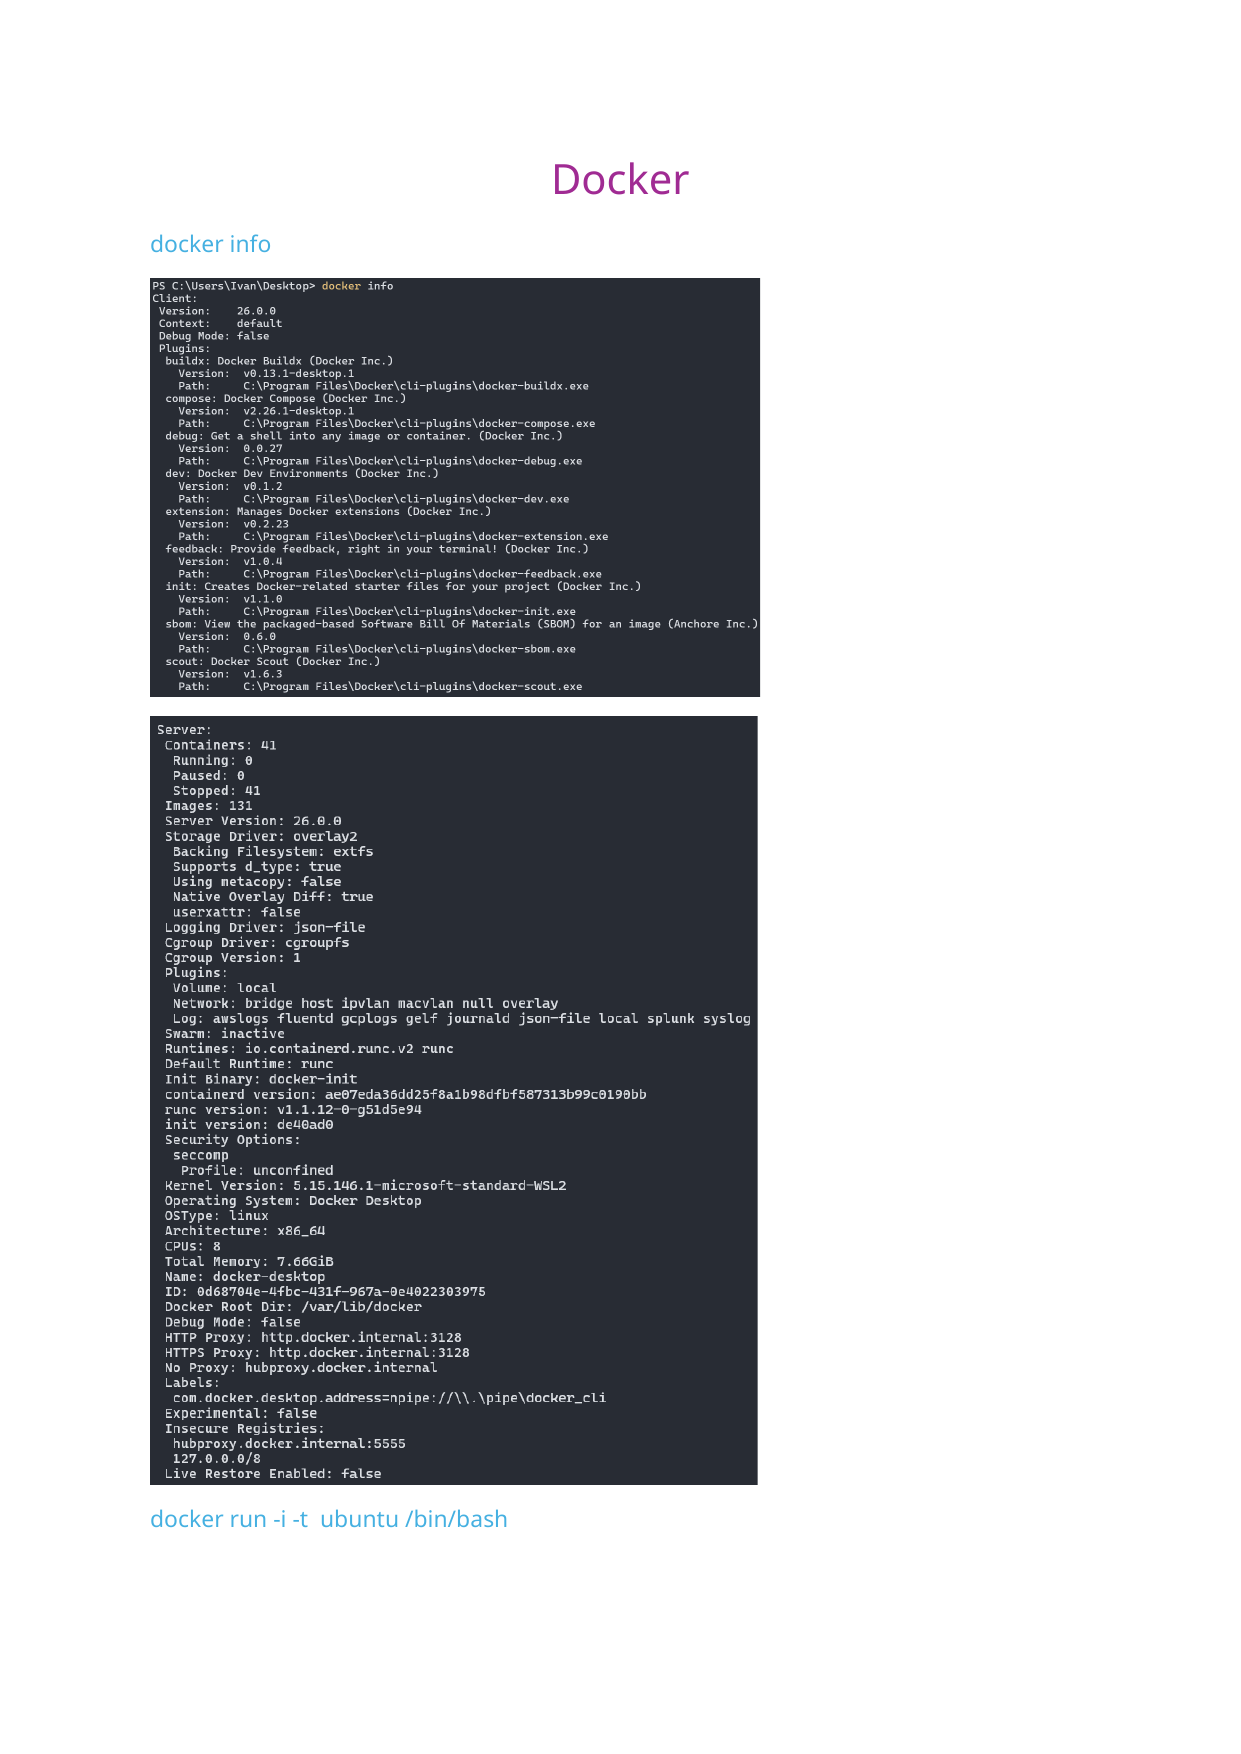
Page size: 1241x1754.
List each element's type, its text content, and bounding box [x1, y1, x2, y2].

text Docker [150, 150, 1090, 207]
picture [150, 278, 761, 697]
picture [150, 716, 758, 1485]
text docker info [150, 228, 1090, 259]
text docker run -i -t ubuntu /bin/bash [150, 1503, 1090, 1535]
